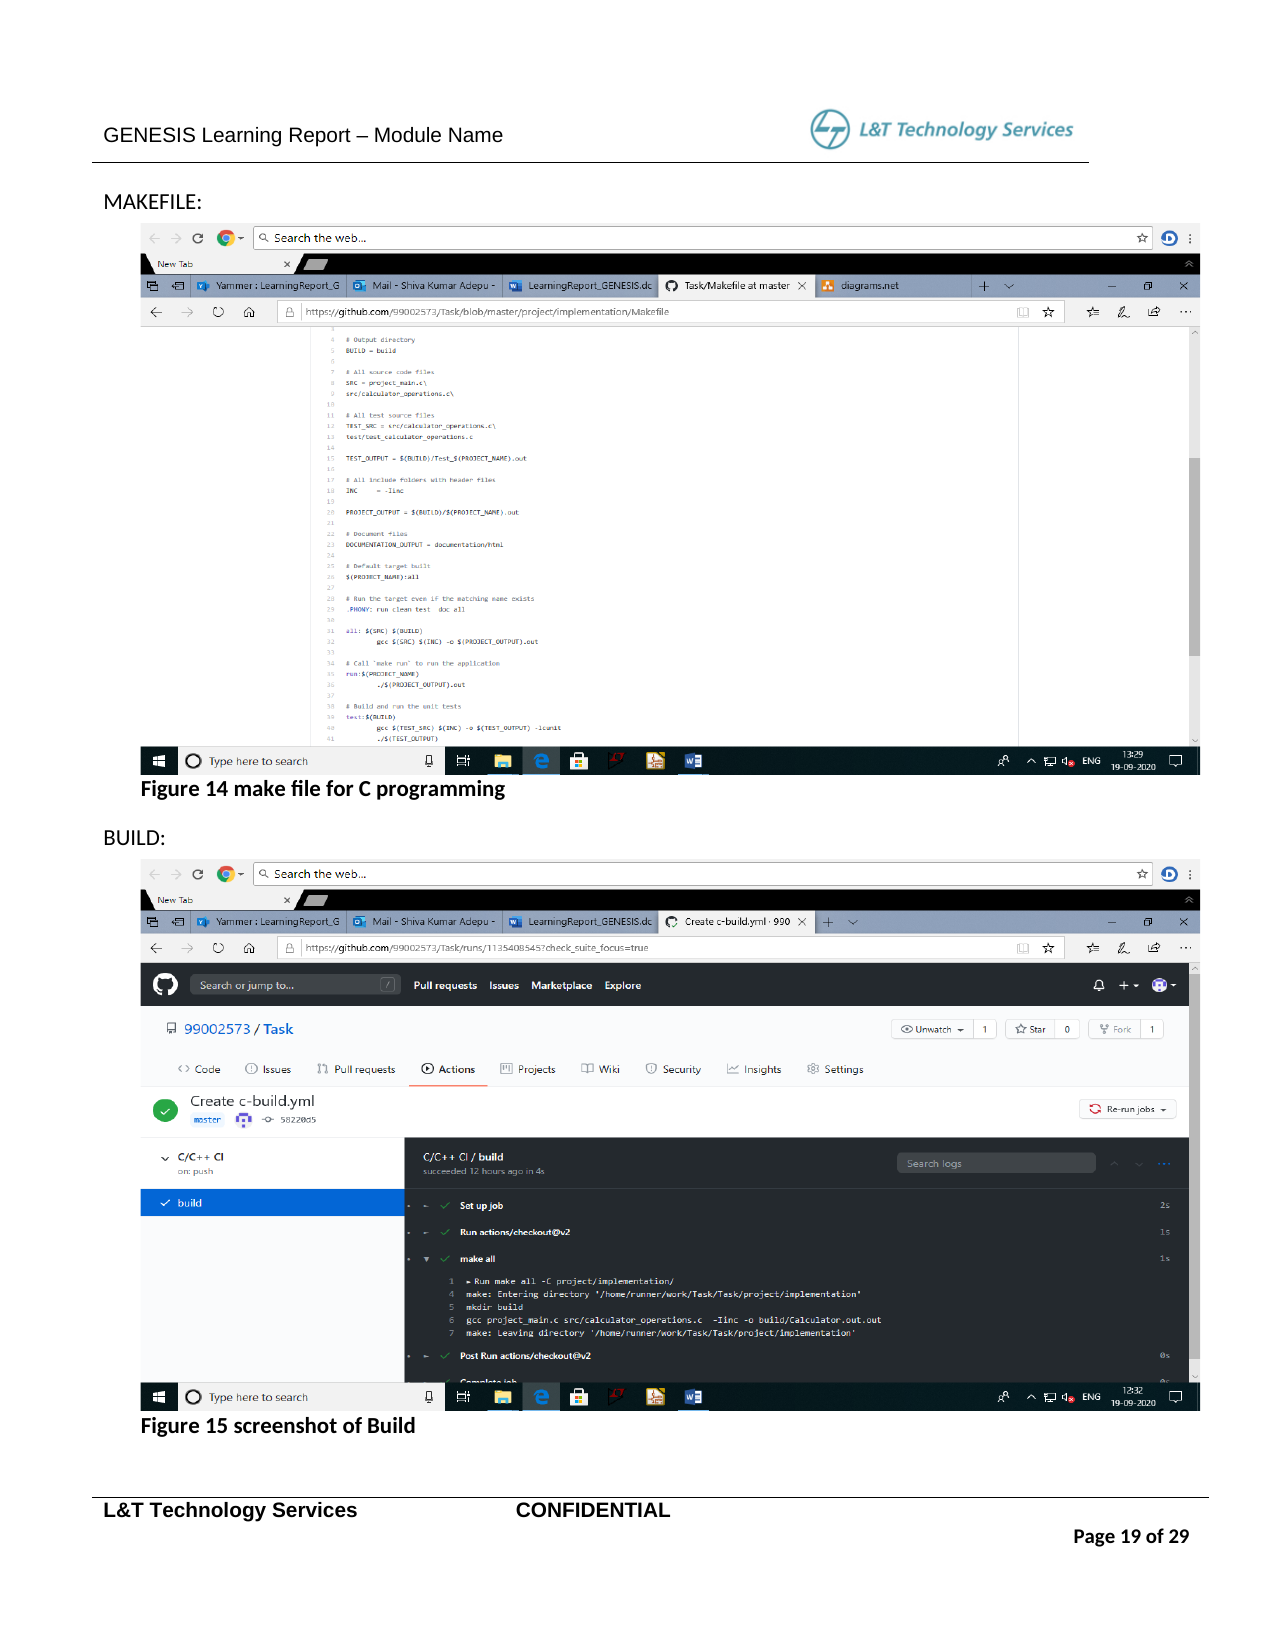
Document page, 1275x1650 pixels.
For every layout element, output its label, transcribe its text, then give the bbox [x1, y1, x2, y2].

text Figure 14 make file for C programming [103, 774, 1162, 802]
subtitle BUILD: [103, 823, 1162, 851]
subtitle MAKEFILE: [103, 187, 1162, 215]
text Figure 15 screenshot of Build [103, 1411, 1162, 1439]
picture [140, 223, 1200, 775]
picture [140, 859, 1200, 1411]
